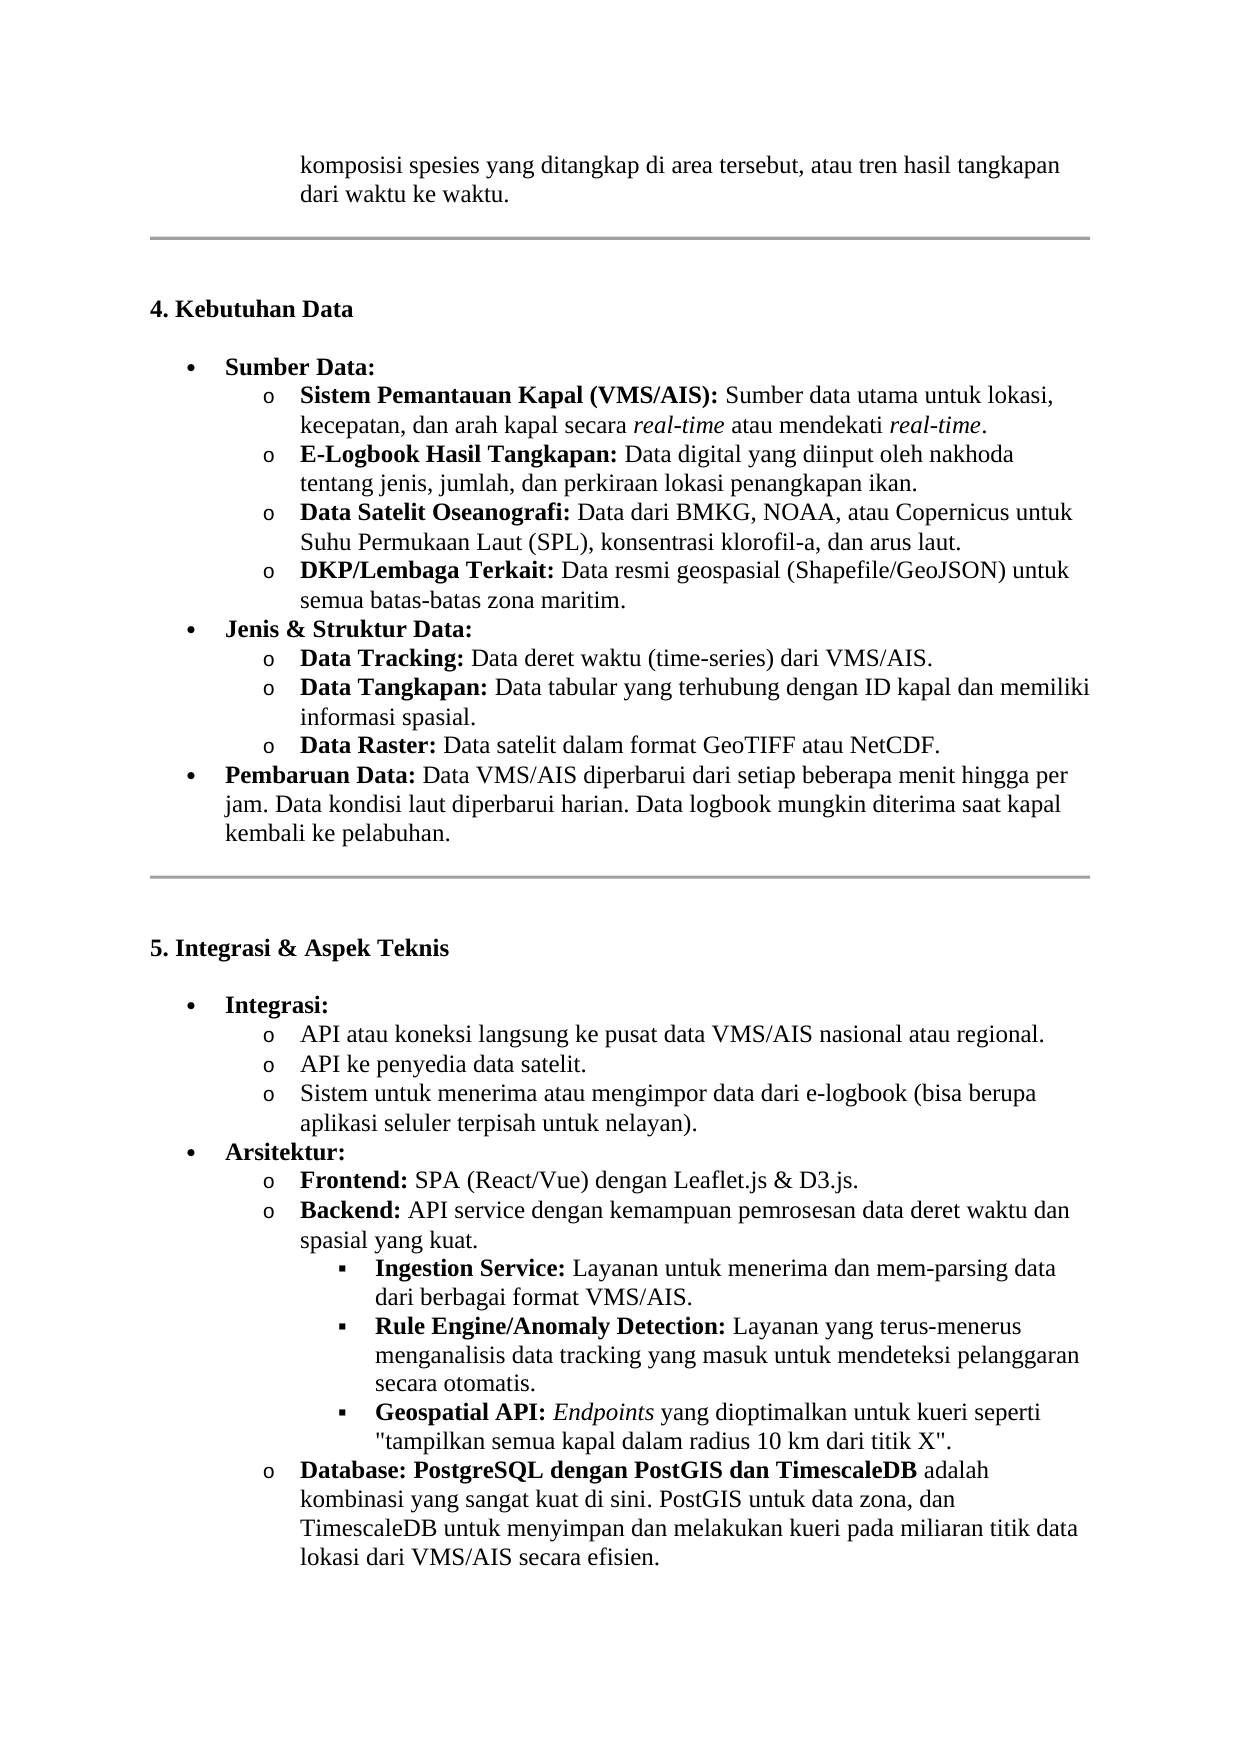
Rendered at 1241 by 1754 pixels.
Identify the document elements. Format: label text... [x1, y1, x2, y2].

list Rule Engine/Anomaly Detection: Layanan yang terus-menerus menganalisis data tracking yang masuk untuk mendeteksi pelanggaran secara otomatis. [337, 1311, 1090, 1397]
list API atau koneksi langsung ke pusat data VMS/AIS nasional atau regional. [262, 1019, 1090, 1049]
text 4. Kebutuhan Data [150, 294, 1090, 323]
list Data Satelit Oseanografi: Data dari BMKG, NOAA, atau Copernicus untuk Suhu Permukaan Laut (SPL), konsentrasi klorofil-a, dan arus laut. [262, 497, 1090, 556]
list E-Logbook Hasil Tangkapan: Data digital yang diinput oleh nakhoda tentang jenis, jumlah, dan perkiraan lokasi penangkapan ikan. [262, 439, 1090, 497]
list Pembaruan Data: Data VMS/AIS diperbarui dari setiap beberapa menit hingga per jam. Data kondisi laut diperbarui harian. Data logbook mungkin diterima saat kapal kembali ke pelabuhan. [187, 760, 1090, 846]
list Database: PostgreSQL dengan PostGIS dan TimescaleDB adalah kombinasi yang sangat kuat di sini. PostGIS untuk data zona, dan TimescaleDB untuk menyimpan dan melakukan kueri pada miliaran titik data lokasi dari VMS/AIS secara efisien. [262, 1455, 1090, 1571]
list DKP/Lembaga Terkait: Data resmi geospasial (Shapefile/GeoJSON) untuk semua batas-batas zona maritim. [262, 556, 1090, 614]
list Data Tracking: Data deret waktu (time-series) dari VMS/AIS. [262, 643, 1090, 672]
list API ke penyedia data satelit. [262, 1049, 1090, 1078]
list Jenis & Struktur Data: [187, 614, 1090, 643]
list Sumber Data: [187, 352, 1090, 381]
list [262, 150, 1090, 207]
list Arsitektur: [187, 1137, 1090, 1166]
list Sistem Pemantauan Kapal (VMS/AIS): Sumber data utama untuk lokasi, kecepatan, dan arah kapal secara real-time atau mendekati real-time. [262, 381, 1090, 439]
list Backend: API service dengan kemampuan pemrosesan data deret waktu dan spasial yang kuat. [262, 1195, 1090, 1253]
list Integrasi: [187, 991, 1090, 1019]
list Data Tangkapan: Data tabular yang terhubung dengan ID kapal dan memiliki informasi spasial. [262, 672, 1090, 731]
list Sistem untuk menerima atau mengimpor data dari e-logbook (bisa berupa aplikasi seluler terpisah untuk nelayan). [262, 1078, 1090, 1137]
list Data Raster: Data satelit dalam format GeoTIFF atau NetCDF. [262, 731, 1090, 760]
list Ingestion Service: Layanan untuk menerima dan mem-parsing data dari berbagai format VMS/AIS. [337, 1253, 1090, 1311]
list Frontend: SPA (React/Vue) dengan Leaflet.js & D3.js. [262, 1166, 1090, 1195]
text 5. Integrasi & Aspek Teknis [150, 933, 1090, 961]
list Geospatial API: Endpoints yang dioptimalkan untuk kueri seperti "tampilkan semua kapal dalam radius 10 km dari titik X". [337, 1397, 1090, 1455]
